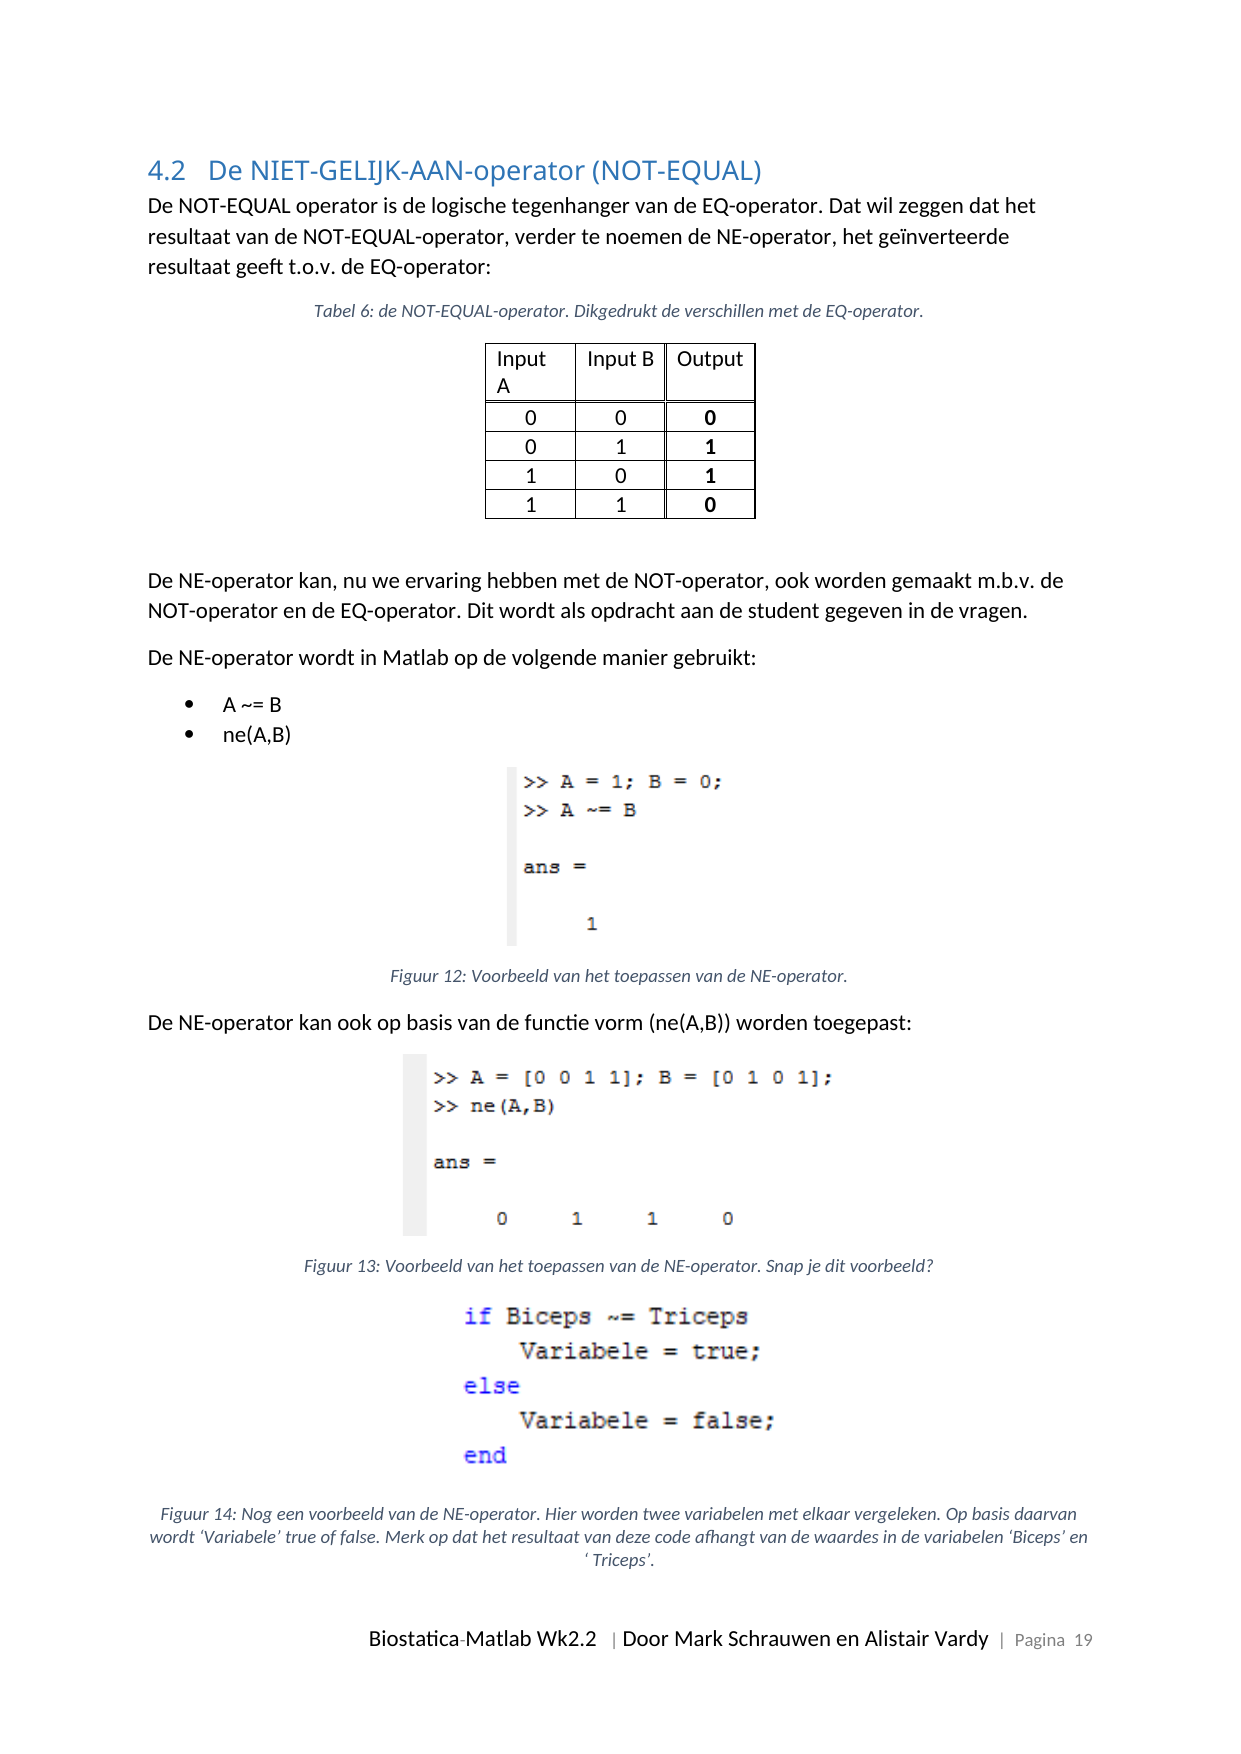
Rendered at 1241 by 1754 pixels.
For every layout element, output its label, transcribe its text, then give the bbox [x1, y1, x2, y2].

text De NE-operator kan, nu we ervaring hebben met de NOT-operator, ook worden gemaakt m.b.v. de NOT-operator en de EQ-operator. Dit wordt als opdracht aan de student gegeven in de vragen. [148, 566, 1093, 624]
picture [506, 767, 734, 946]
picture [458, 1298, 782, 1484]
list ne(A,B) [185, 720, 1093, 748]
table_header Output [667, 344, 754, 400]
table_cell 0 [576, 403, 664, 431]
table_header Input A [486, 344, 575, 400]
table_cell 1 [486, 490, 575, 518]
table_cell 1 [576, 432, 664, 460]
subtitle De NIET-GELIJK-AAN-operator (NOT-EQUAL) [148, 152, 1093, 189]
table_cell 0 [576, 461, 664, 489]
table_cell 0 [486, 432, 575, 460]
table_header Input B [576, 344, 664, 400]
table_cell 1 [486, 461, 575, 489]
text De NOT-EQUAL operator is de logische tegenhanger van de EQ-operator. Dat wil zeggen dat het resultaat van de NOT-EQUAL-operator, verder te noemen de NE-operator, het geïnverteerde resultaat geeft t.o.v. de EQ-operator: [148, 192, 1093, 280]
table_cell 1 [667, 461, 754, 489]
table_cell 1 [576, 490, 664, 518]
table_cell 0 [667, 490, 754, 518]
picture [402, 1054, 838, 1236]
table_cell 1 [667, 432, 754, 460]
text De NE-operator kan ook op basis van de functie vorm (ne(A,B)) worden toegepast: [148, 1008, 1093, 1036]
list A ~= B [185, 690, 1093, 718]
table_cell 0 [486, 403, 575, 431]
text De NE-operator wordt in Matlab op de volgende manier gebruikt: [148, 643, 1093, 671]
table_cell 0 [667, 403, 754, 431]
